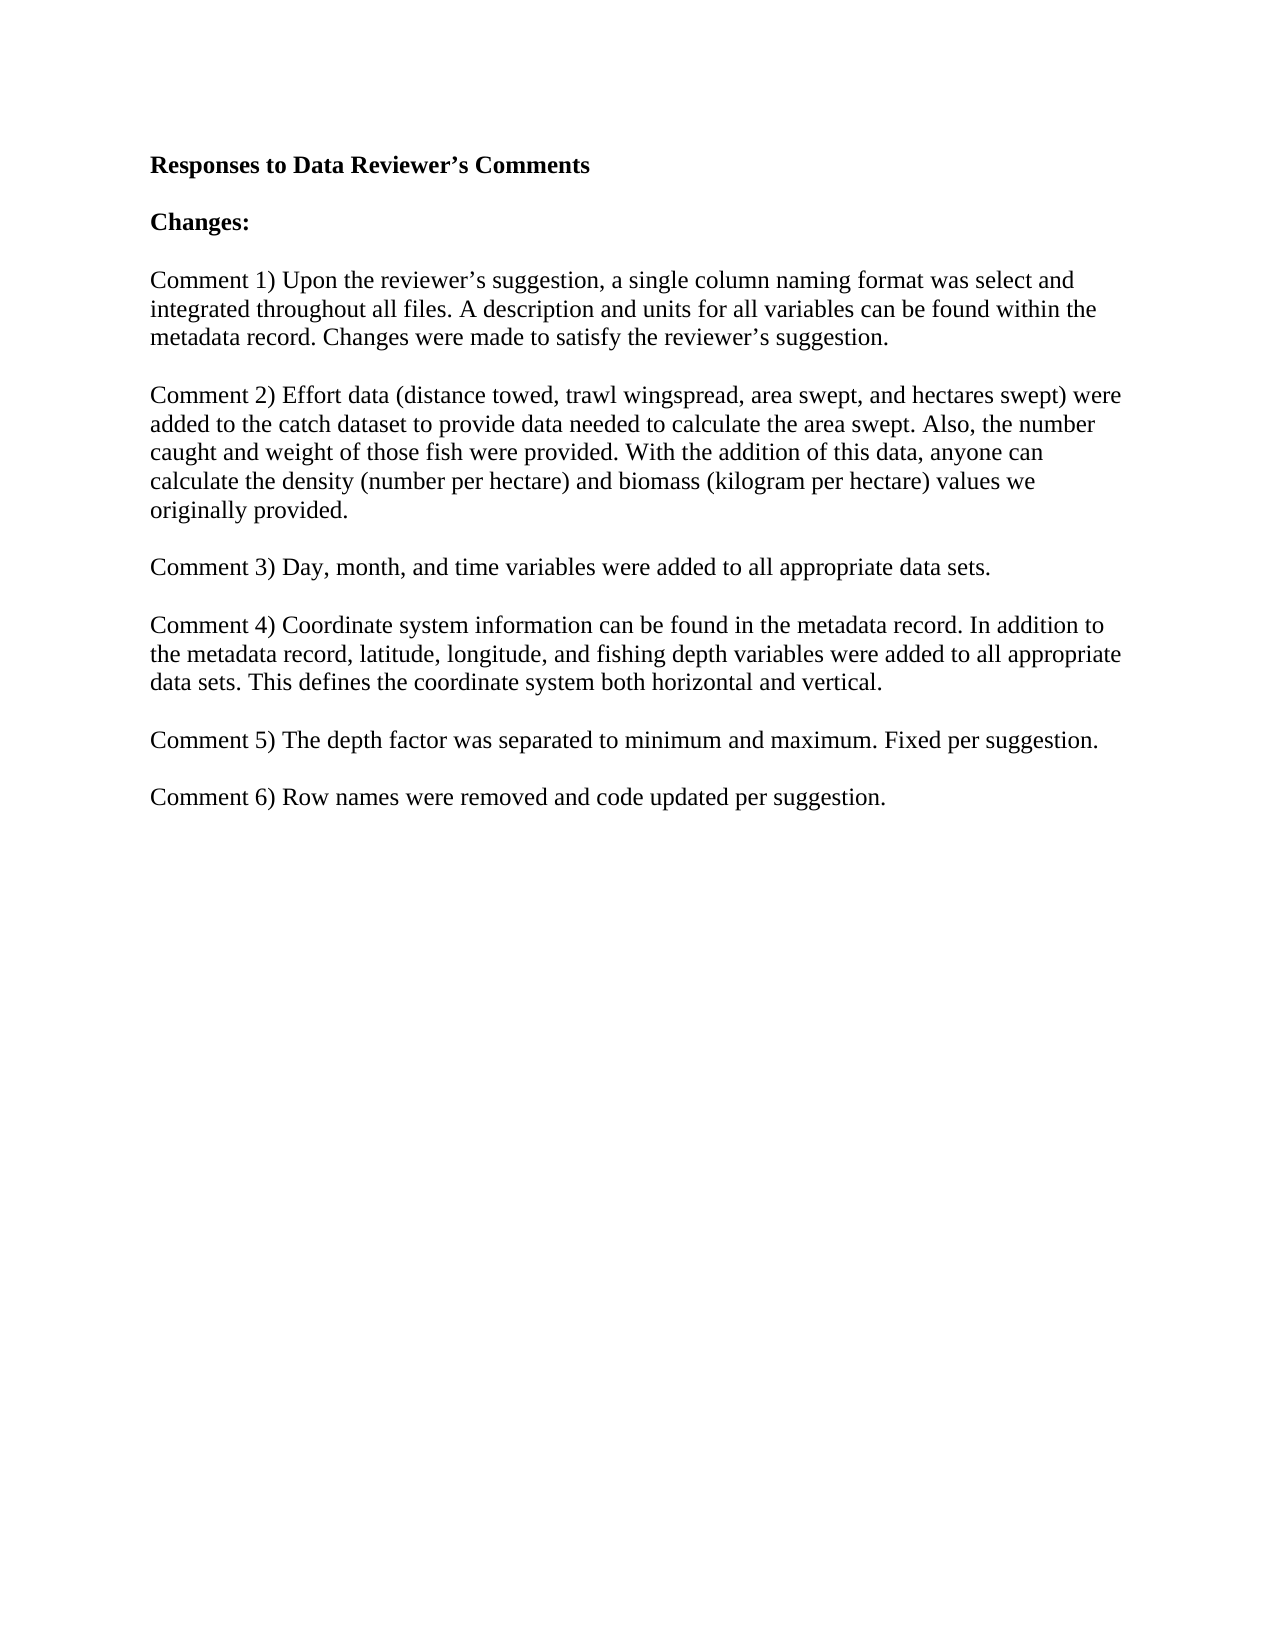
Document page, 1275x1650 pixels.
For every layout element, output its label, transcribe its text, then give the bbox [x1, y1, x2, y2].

text Comment 3) Day, month, and time variables were added to all appropriate data sets. [150, 552, 1125, 581]
text Changes: [150, 207, 1125, 236]
text Comment 5) The depth factor was separated to minimum and maximum. Fixed per suggestion. [150, 725, 1125, 754]
text Comment 2) Effort data (distance towed, trawl wingspread, area swept, and hectares swept) were added to the catch dataset to provide data needed to calculate the area swept. Also, the number caught and weight of those fish were provided. With the addition of this data, anyone can calculate the density (number per hectare) and biomass (kilogram per hectare) values we originally provided. [150, 380, 1125, 524]
text Comment 6) Row names were removed and code updated per suggestion. [150, 782, 1125, 811]
text Comment 4) Coordinate system information can be found in the metadata record. In addition to the metadata record, latitude, longitude, and fishing depth variables were added to all appropriate data sets. This defines the coordinate system both horizontal and vertical. [150, 610, 1125, 696]
text Comment 1) Upon the reviewer’s suggestion, a single column naming format was select and integrated throughout all files. A description and units for all variables can be found within the metadata record. Changes were made to satisfy the reviewer’s suggestion. [150, 265, 1125, 351]
text Responses to Data Reviewer’s Comments [150, 150, 1125, 179]
